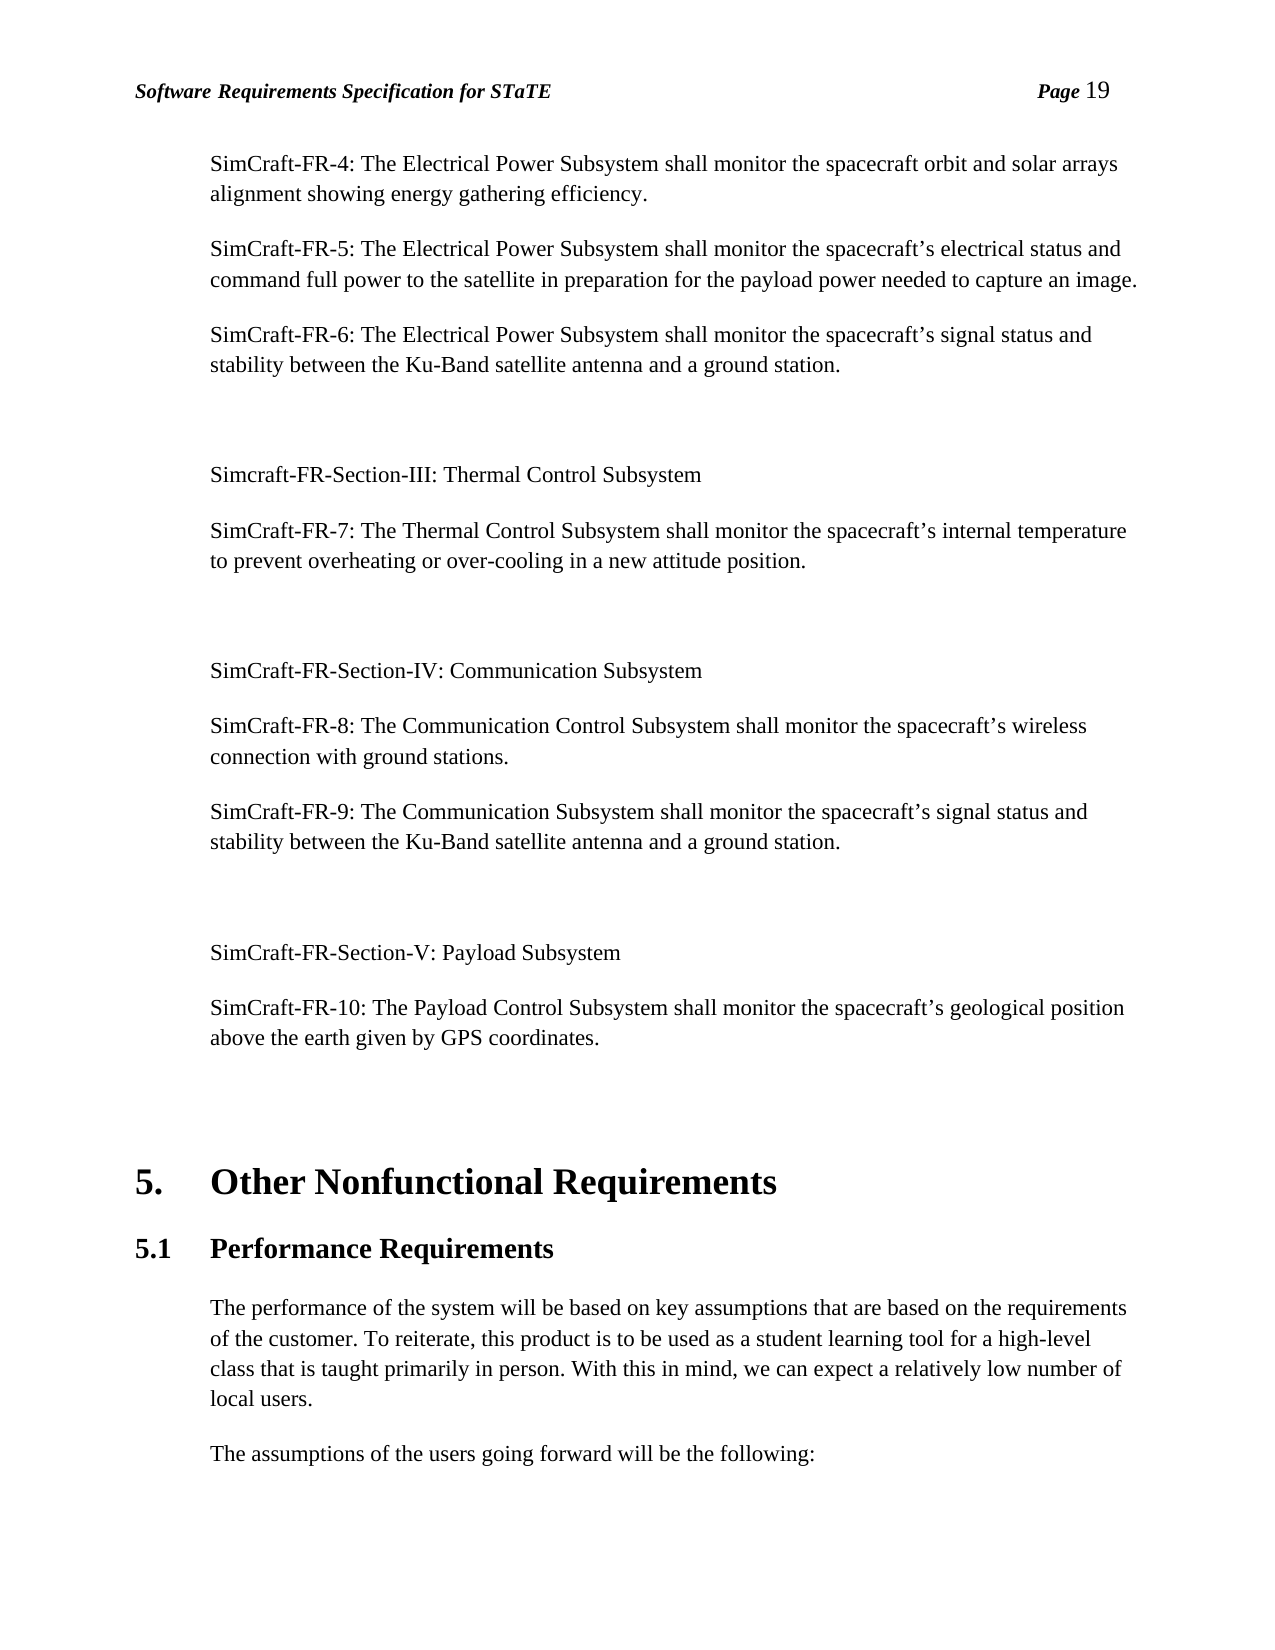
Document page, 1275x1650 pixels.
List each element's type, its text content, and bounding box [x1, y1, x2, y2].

text SimCraft-FR-7: The Thermal Control Subsystem shall monitor the spacecraft’s internal temperature to prevent overheating or over-cooling in a new attitude position. [210, 517, 1140, 573]
text SimCraft-FR-Section-IV: Communication Subsystem [210, 657, 1140, 684]
text Simcraft-FR-Section-III: Thermal Control Subsystem [135, 461, 1140, 488]
text SimCraft-FR-8: The Communication Control Subsystem shall monitor the spacecraft’s wireless connection with ground stations. [210, 712, 1140, 769]
text The assumptions of the users going forward will be the following: [210, 1440, 1140, 1467]
text SimCraft-FR-10: The Payload Control Subsystem shall monitor the spacecraft’s geological position above the earth given by GPS coordinates. [210, 994, 1140, 1050]
subtitle Performance Requirements [135, 1232, 1140, 1265]
text SimCraft-FR-6: The Electrical Power Subsystem shall monitor the spacecraft’s signal status and stability between the Ku-Band satellite antenna and a ground station. [210, 321, 1140, 377]
text SimCraft-FR-9: The Communication Subsystem shall monitor the spacecraft’s signal status and stability between the Ku-Band satellite antenna and a ground station. [210, 798, 1140, 854]
text SimCraft-FR-4: The Electrical Power Subsystem shall monitor the spacecraft orbit and solar arrays alignment showing energy gathering efficiency. [210, 150, 1140, 207]
text SimCraft-FR-5: The Electrical Power Subsystem shall monitor the spacecraft’s electrical status and command full power to the satellite in preparation for the payload power needed to capture an image. [210, 235, 1140, 292]
text SimCraft-FR-Section-V: Payload Subsystem [210, 938, 1140, 965]
text The performance of the system will be based on key assumptions that are based on the requirements of the customer. To reiterate, this product is to be used as a student learning tool for a high-level class that is taught primarily in person. With this in mind, we can expect a relatively low number of local users. [210, 1294, 1140, 1411]
subtitle Other Nonfunctional Requirements [135, 1159, 1140, 1202]
